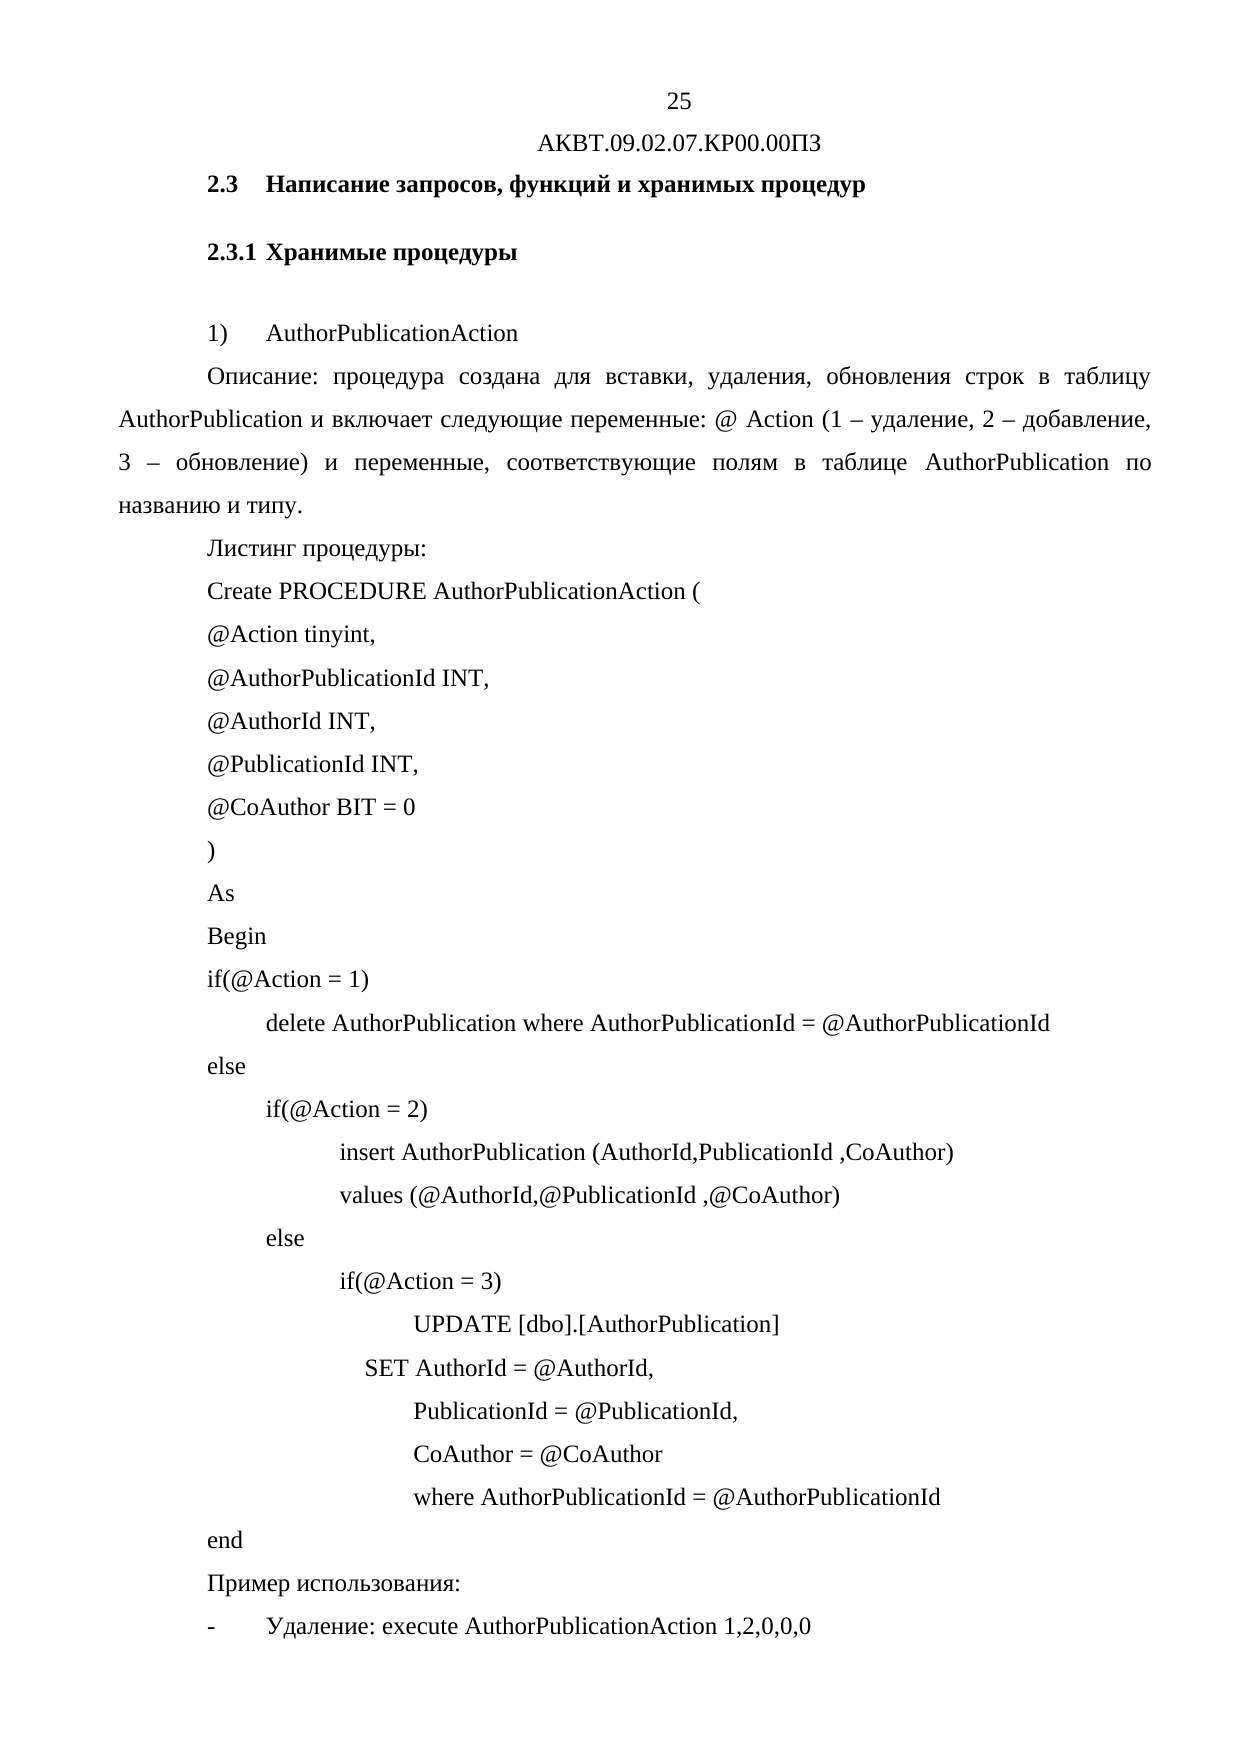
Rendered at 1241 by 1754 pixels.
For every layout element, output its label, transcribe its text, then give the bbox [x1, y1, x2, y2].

list SET AuthorId = @AuthorId, [118, 1353, 1152, 1381]
list @Action tinyint, [118, 619, 1152, 648]
list UPDATE [dbo].[AuthorPublication] [118, 1309, 1152, 1338]
list values (@AuthorId,@PublicationId ,@СoАuthor) [118, 1180, 1152, 1209]
subtitle Написание запросов, функций и хранимых процедур [118, 169, 1152, 198]
list Пример использования: [118, 1568, 1152, 1597]
list Begin [118, 921, 1152, 950]
list Create PROCEDURE AuthorPublicationAction ( [118, 576, 1152, 605]
list СoАuthor = @СoАuthor [118, 1439, 1152, 1468]
list @СoАuthor BIT = 0 [118, 792, 1152, 821]
list where AuthorPublicationId = @AuthorPublicationId [118, 1482, 1152, 1511]
list insert AuthorPublication (AuthorId,PublicationId ,СoАuthor) [118, 1137, 1152, 1166]
list delete AuthorPublication where AuthorPublicationId = @AuthorPublicationId [118, 1008, 1152, 1036]
subtitle Хранимые процедуры [118, 237, 1152, 266]
text Листинг процедуры: [118, 533, 1152, 562]
list @AuthorPublicationId INT, [118, 663, 1152, 691]
list @AuthorId INT, [118, 706, 1152, 734]
list if(@Action = 3) [118, 1266, 1152, 1295]
list else [118, 1051, 1152, 1079]
list As [118, 878, 1152, 907]
list @PublicationId INT, [118, 749, 1152, 778]
list if(@Action = 1) [118, 964, 1152, 993]
list Удаление: execute AuthorPublicationAction 1,2,0,0,0 [118, 1611, 1152, 1640]
list Описание: процедура создана для вставки, удаления, обновления строк в таблицу AuthorPublication и включает следующие переменные: @ Action (1 – удаление, 2 – добавление, 3 – обновление) и переменные, соответствующие полям в таблице AuthorPublication по названию и типу. [118, 361, 1152, 519]
list end [118, 1525, 1152, 1554]
list AuthorPublicationAction [118, 318, 1152, 346]
list ) [118, 835, 1152, 864]
list if(@Action = 2) [118, 1094, 1152, 1123]
list PublicationId = @PublicationId, [118, 1396, 1152, 1424]
list else [118, 1223, 1152, 1252]
